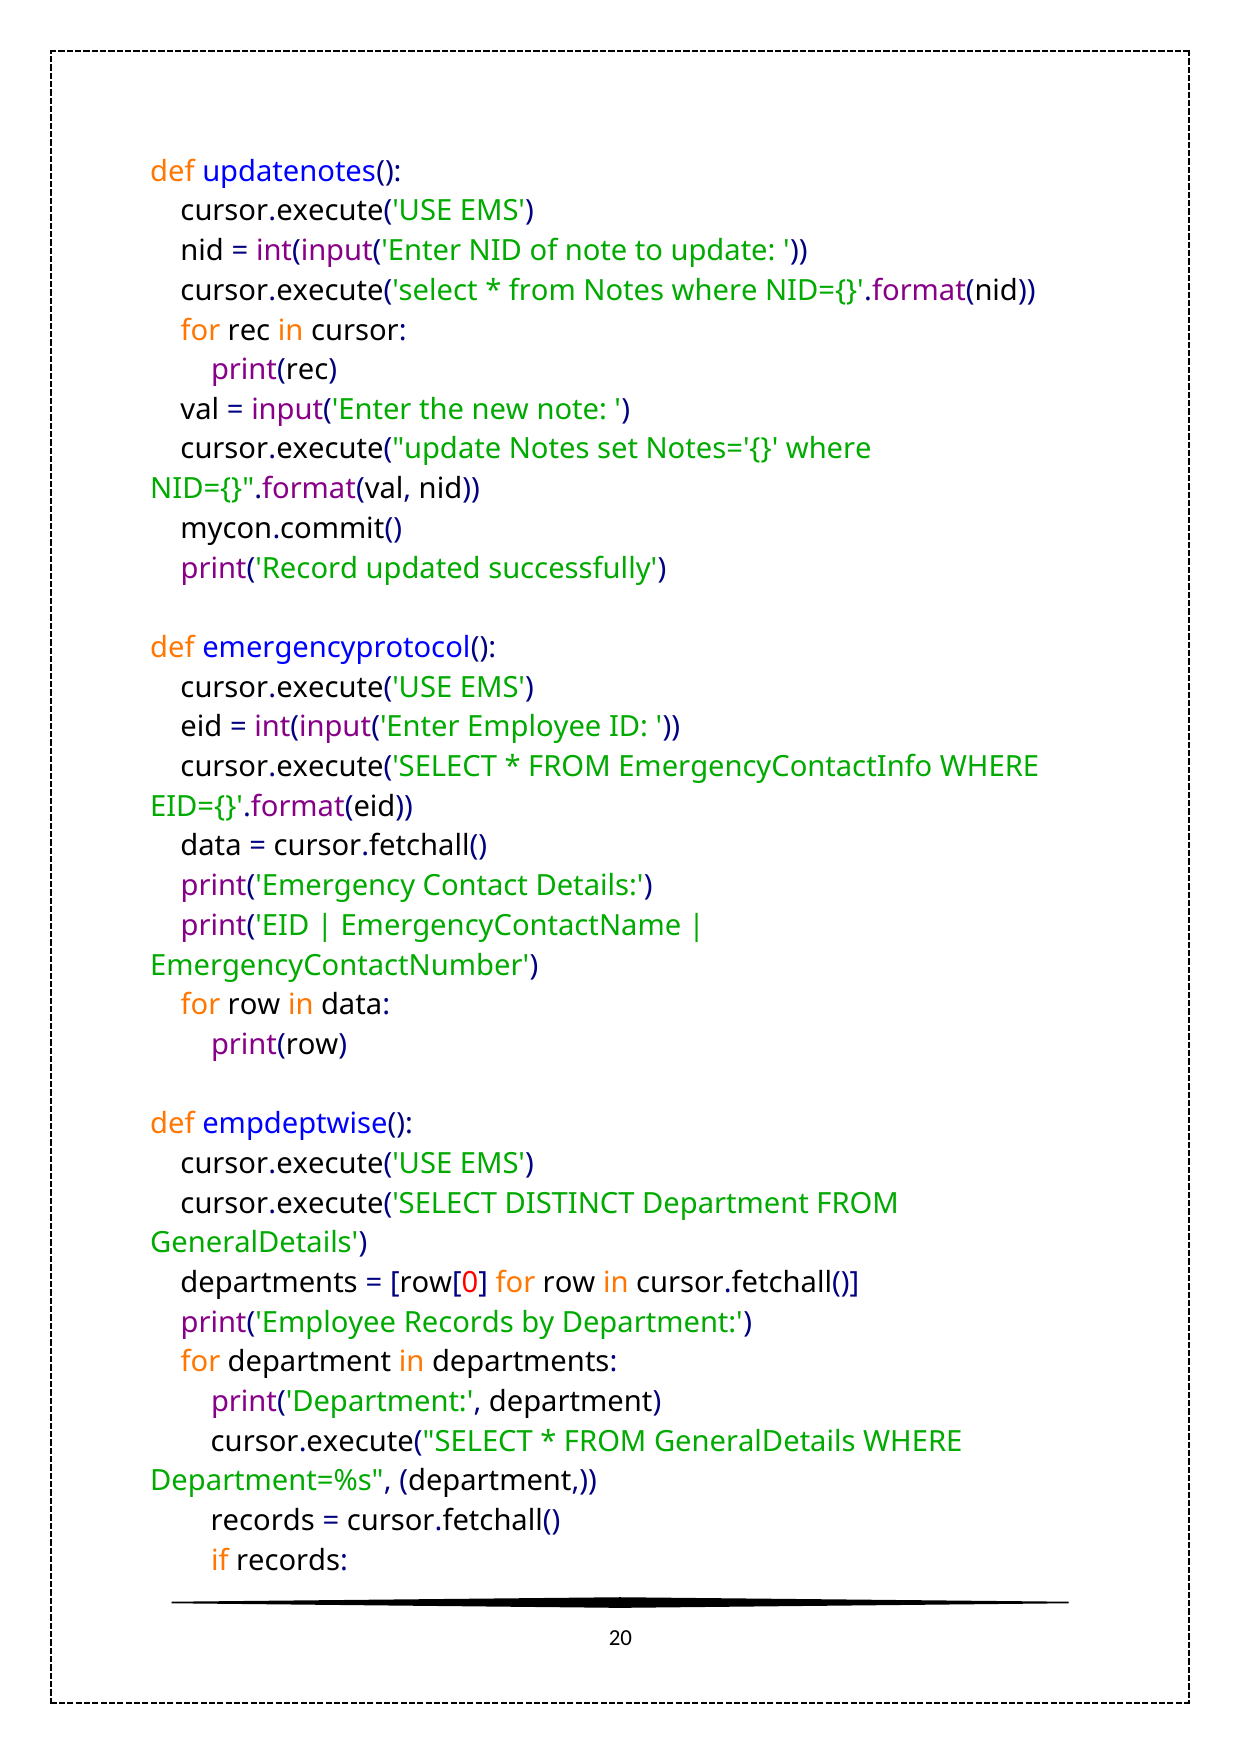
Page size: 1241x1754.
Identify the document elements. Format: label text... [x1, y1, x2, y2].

text cursor.execute("SELECT * FROM GeneralDetails WHERE Department=%s", (department,)) [150, 1420, 1090, 1499]
text cursor.execute('USE EMS') [150, 1142, 1090, 1182]
text print('Emergency Contact Details:') [150, 864, 1090, 904]
text records = cursor.fetchall() [150, 1499, 1090, 1539]
text cursor.execute("update Notes set Notes='{}' where NID={}".format(val, nid)) [150, 428, 1090, 507]
text cursor.execute('select * from Notes where NID={}'.format(nid)) [150, 269, 1090, 309]
text departments = [row[0] for row in cursor.fetchall()] [150, 1261, 1090, 1301]
text mycon.commit() [150, 507, 1090, 547]
text print('EID | EmergencyContactName | EmergencyContactNumber') [150, 904, 1090, 983]
text for rec in cursor: [150, 309, 1090, 348]
text print('Employee Records by Department:') [150, 1301, 1090, 1341]
text cursor.execute('SELECT DISTINCT Department FROM GeneralDetails') [150, 1182, 1090, 1261]
text if records: [150, 1539, 1090, 1579]
text nid = int(input('Enter NID of note to update: ')) [150, 229, 1090, 269]
text cursor.execute('USE EMS') [150, 666, 1090, 706]
text print(rec) [150, 348, 1090, 388]
text cursor.execute('SELECT * FROM EmergencyContactInfo WHERE EID={}'.format(eid)) [150, 745, 1090, 825]
text print(row) [150, 1023, 1090, 1063]
text for department in departments: [150, 1341, 1090, 1380]
text print('Department:', department) [150, 1380, 1090, 1420]
text eid = int(input('Enter Employee ID: ')) [150, 706, 1090, 745]
text print('Record updated successfully') [150, 547, 1090, 587]
text def empdeptwise(): [150, 1102, 1090, 1142]
text cursor.execute('USE EMS') [150, 190, 1090, 229]
text def updatenotes(): [150, 150, 1090, 190]
text for row in data: [150, 983, 1090, 1023]
text val = input('Enter the new note: ') [150, 388, 1090, 428]
text data = cursor.fetchall() [150, 825, 1090, 864]
text def emergencyprotocol(): [150, 626, 1090, 666]
